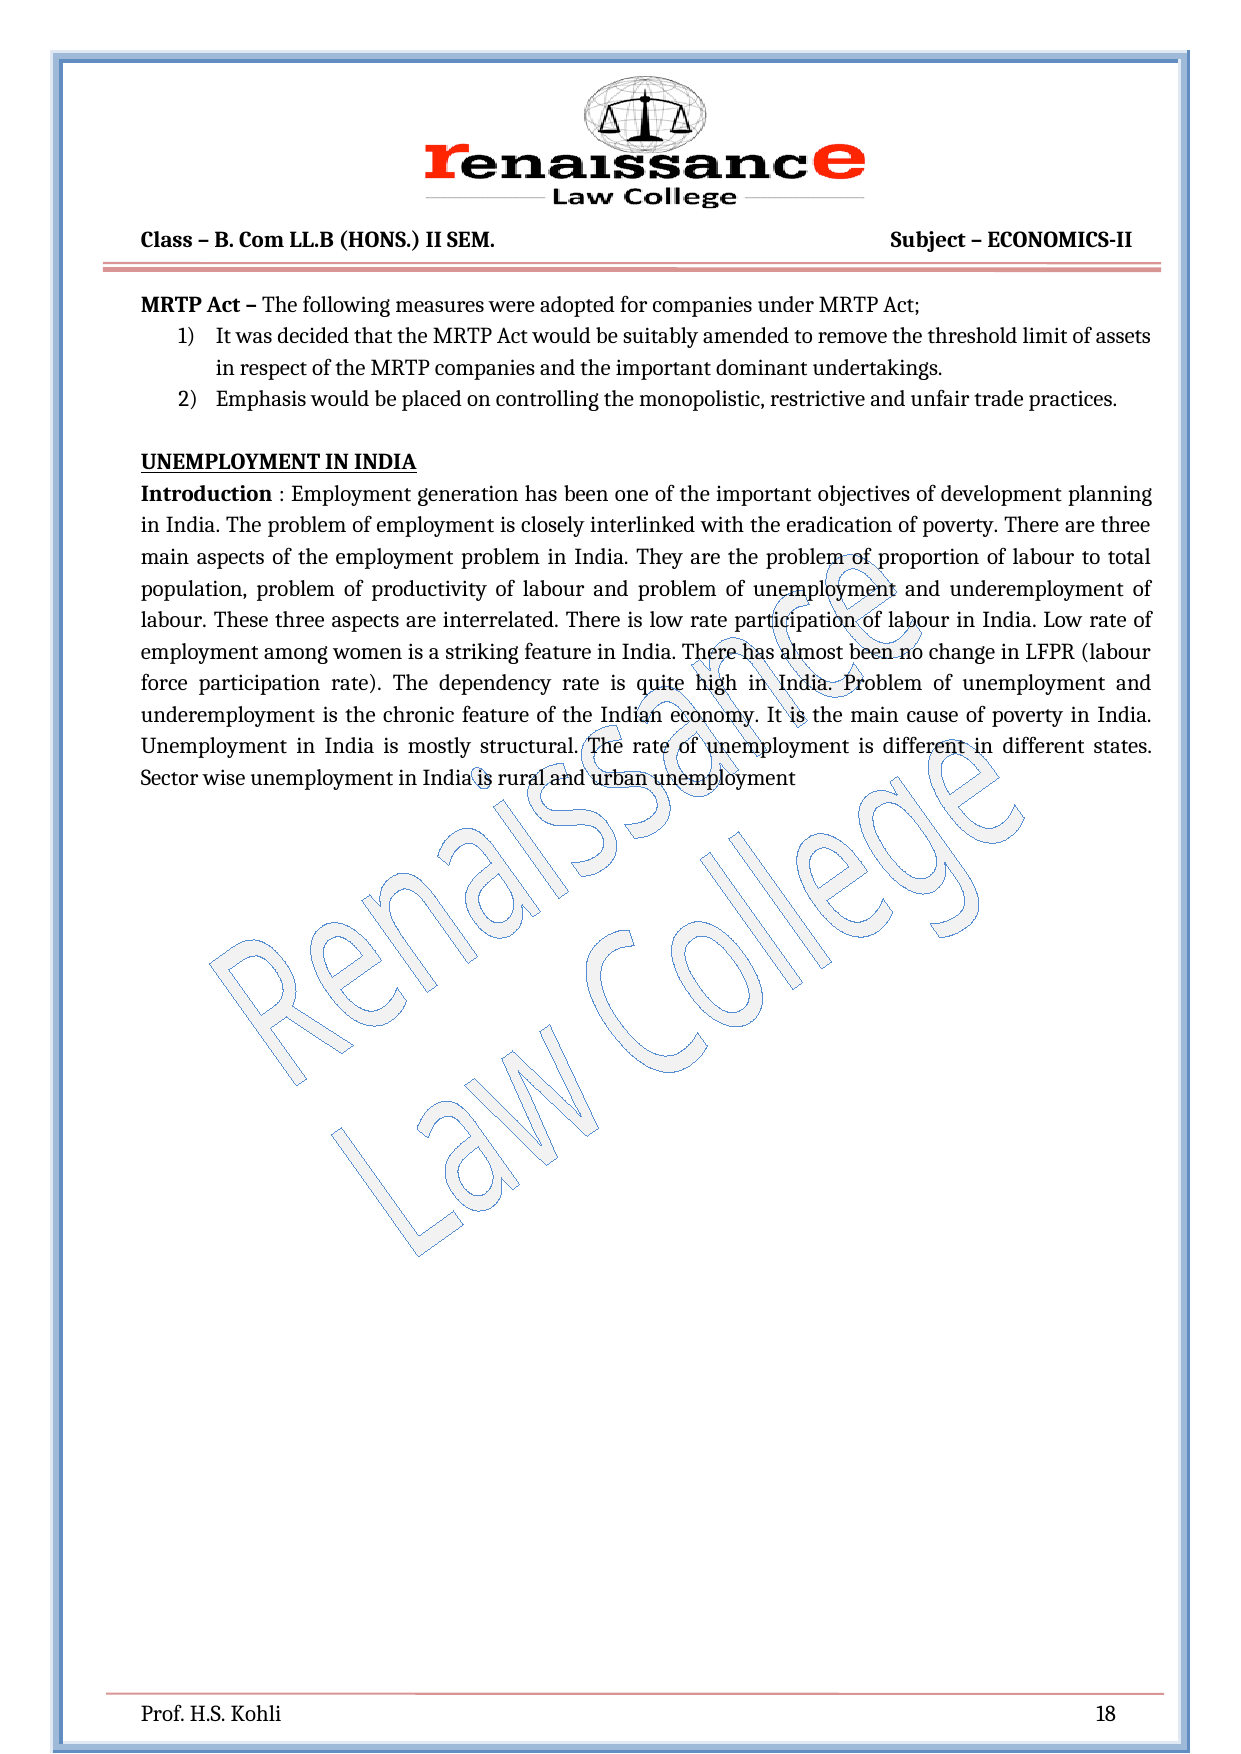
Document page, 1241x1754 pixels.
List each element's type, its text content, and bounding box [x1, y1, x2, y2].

text MRTP Act – The following measures were adopted for companies under MRTP Act; [141, 291, 1153, 318]
list It was decided that the MRTP Act would be suitably amended to remove the threshold limit of assets in respect of the MRTP companies and the important dominant undertakings. [178, 323, 1153, 381]
picture [401, 74, 893, 209]
list Emphasis would be placed on controlling the monopolistic, restrictive and unfair trade practices. [178, 386, 1153, 412]
subtitle Introduction : Employment generation has been one of the important objectives of development planning in India. The problem of employment is closely interlinked with the eradication of poverty. There are three main aspects of the employment problem in India. They are the problem of proportion of labour to total population, problem of productivity of labour and problem of unemployment and underemployment of labour. These three aspects are interrelated. There is low rate participation of labour in India. Low rate of employment among women is a striking feature in India. There has almost been no change in LFPR (labour force participation rate). The dependency rate is quite high in India. Problem of unemployment and underemployment is the chronic feature of the Indian economy. It is the main cause of poverty in India. Unemployment in India is mostly structural. The rate of unemployment is different in different states. Sector wise unemployment in India is rural and urban unemployment [141, 481, 1153, 791]
text UNEMPLOYMENT IN INDIA [141, 449, 1153, 476]
